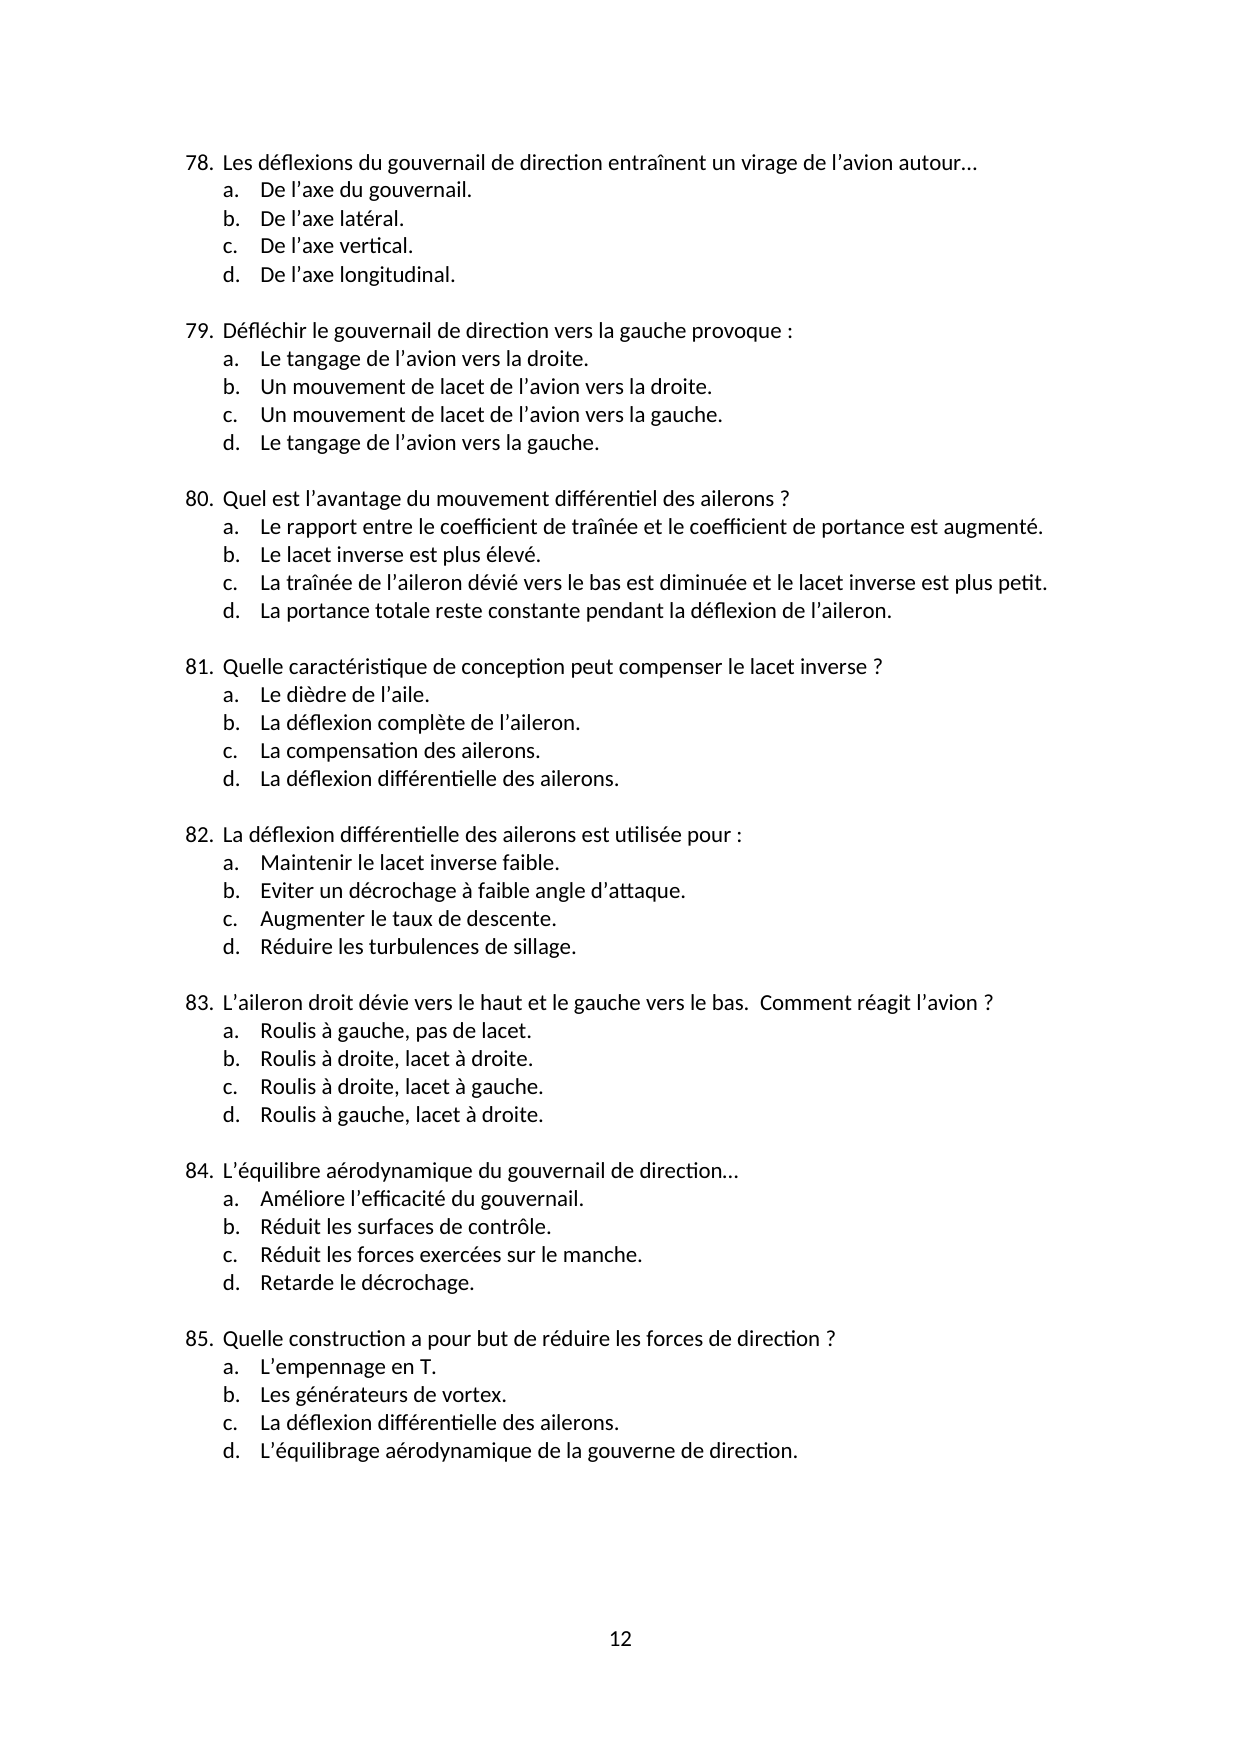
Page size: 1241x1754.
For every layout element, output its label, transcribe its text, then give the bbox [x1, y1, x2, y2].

list Réduit les surfaces de contrôle. [223, 1212, 1093, 1240]
list Réduit les forces exercées sur le manche. [223, 1240, 1093, 1268]
list De l’axe du gouvernail. [223, 176, 1093, 204]
list La portance totale reste constante pendant la déflexion de l’aileron. [223, 596, 1093, 624]
list Maintenir le lacet inverse faible. [223, 848, 1093, 876]
list La déflexion différentielle des ailerons. [223, 1408, 1093, 1437]
list Eviter un décrochage à faible angle d’attaque. [223, 876, 1093, 904]
list De l’axe longitudinal. [223, 260, 1093, 288]
list L’empennage en T. [223, 1352, 1093, 1381]
list Retarde le décrochage. [223, 1268, 1093, 1296]
list Le tangage de l’avion vers la droite. [223, 344, 1093, 372]
list La déflexion complète de l’aileron. [223, 708, 1093, 736]
list Améliore l’efficacité du gouvernail. [223, 1184, 1093, 1212]
list Le dièdre de l’aile. [223, 680, 1093, 708]
list Le rapport entre le coefficient de traînée et le coefficient de portance est augmenté. [223, 512, 1093, 540]
list De l’axe vertical. [223, 232, 1093, 260]
list Les déflexions du gouvernail de direction entraînent un virage de l’avion autour… [185, 148, 1093, 176]
list Quel est l’avantage du mouvement différentiel des ailerons ? [185, 484, 1093, 512]
list Le lacet inverse est plus élevé. [223, 540, 1093, 568]
list Roulis à droite, lacet à droite. [223, 1044, 1093, 1072]
list L’équilibrage aérodynamique de la gouverne de direction. [223, 1437, 1093, 1464]
list Un mouvement de lacet de l’avion vers la droite. [223, 372, 1093, 400]
list Roulis à droite, lacet à gauche. [223, 1072, 1093, 1100]
list Le tangage de l’avion vers la gauche. [223, 428, 1093, 456]
list L’aileron droit dévie vers le haut et le gauche vers le bas. Comment réagit l’avion ? [185, 988, 1093, 1016]
list Réduire les turbulences de sillage. [223, 932, 1093, 960]
list La déflexion différentielle des ailerons est utilisée pour : [185, 820, 1093, 848]
list Quelle caractéristique de conception peut compenser le lacet inverse ? [185, 652, 1093, 680]
list Roulis à gauche, lacet à droite. [223, 1100, 1093, 1128]
list La déflexion différentielle des ailerons. [223, 764, 1093, 792]
list La compensation des ailerons. [223, 736, 1093, 764]
list Roulis à gauche, pas de lacet. [223, 1016, 1093, 1044]
list La traînée de l’aileron dévié vers le bas est diminuée et le lacet inverse est plus petit. [223, 568, 1093, 596]
list Quelle construction a pour but de réduire les forces de direction ? [185, 1324, 1093, 1352]
list De l’axe latéral. [223, 204, 1093, 232]
list L’équilibre aérodynamique du gouvernail de direction… [185, 1156, 1093, 1184]
list Défléchir le gouvernail de direction vers la gauche provoque : [185, 316, 1093, 344]
list Un mouvement de lacet de l’avion vers la gauche. [223, 400, 1093, 428]
list Les générateurs de vortex. [223, 1381, 1093, 1408]
list Augmenter le taux de descente. [223, 904, 1093, 932]
